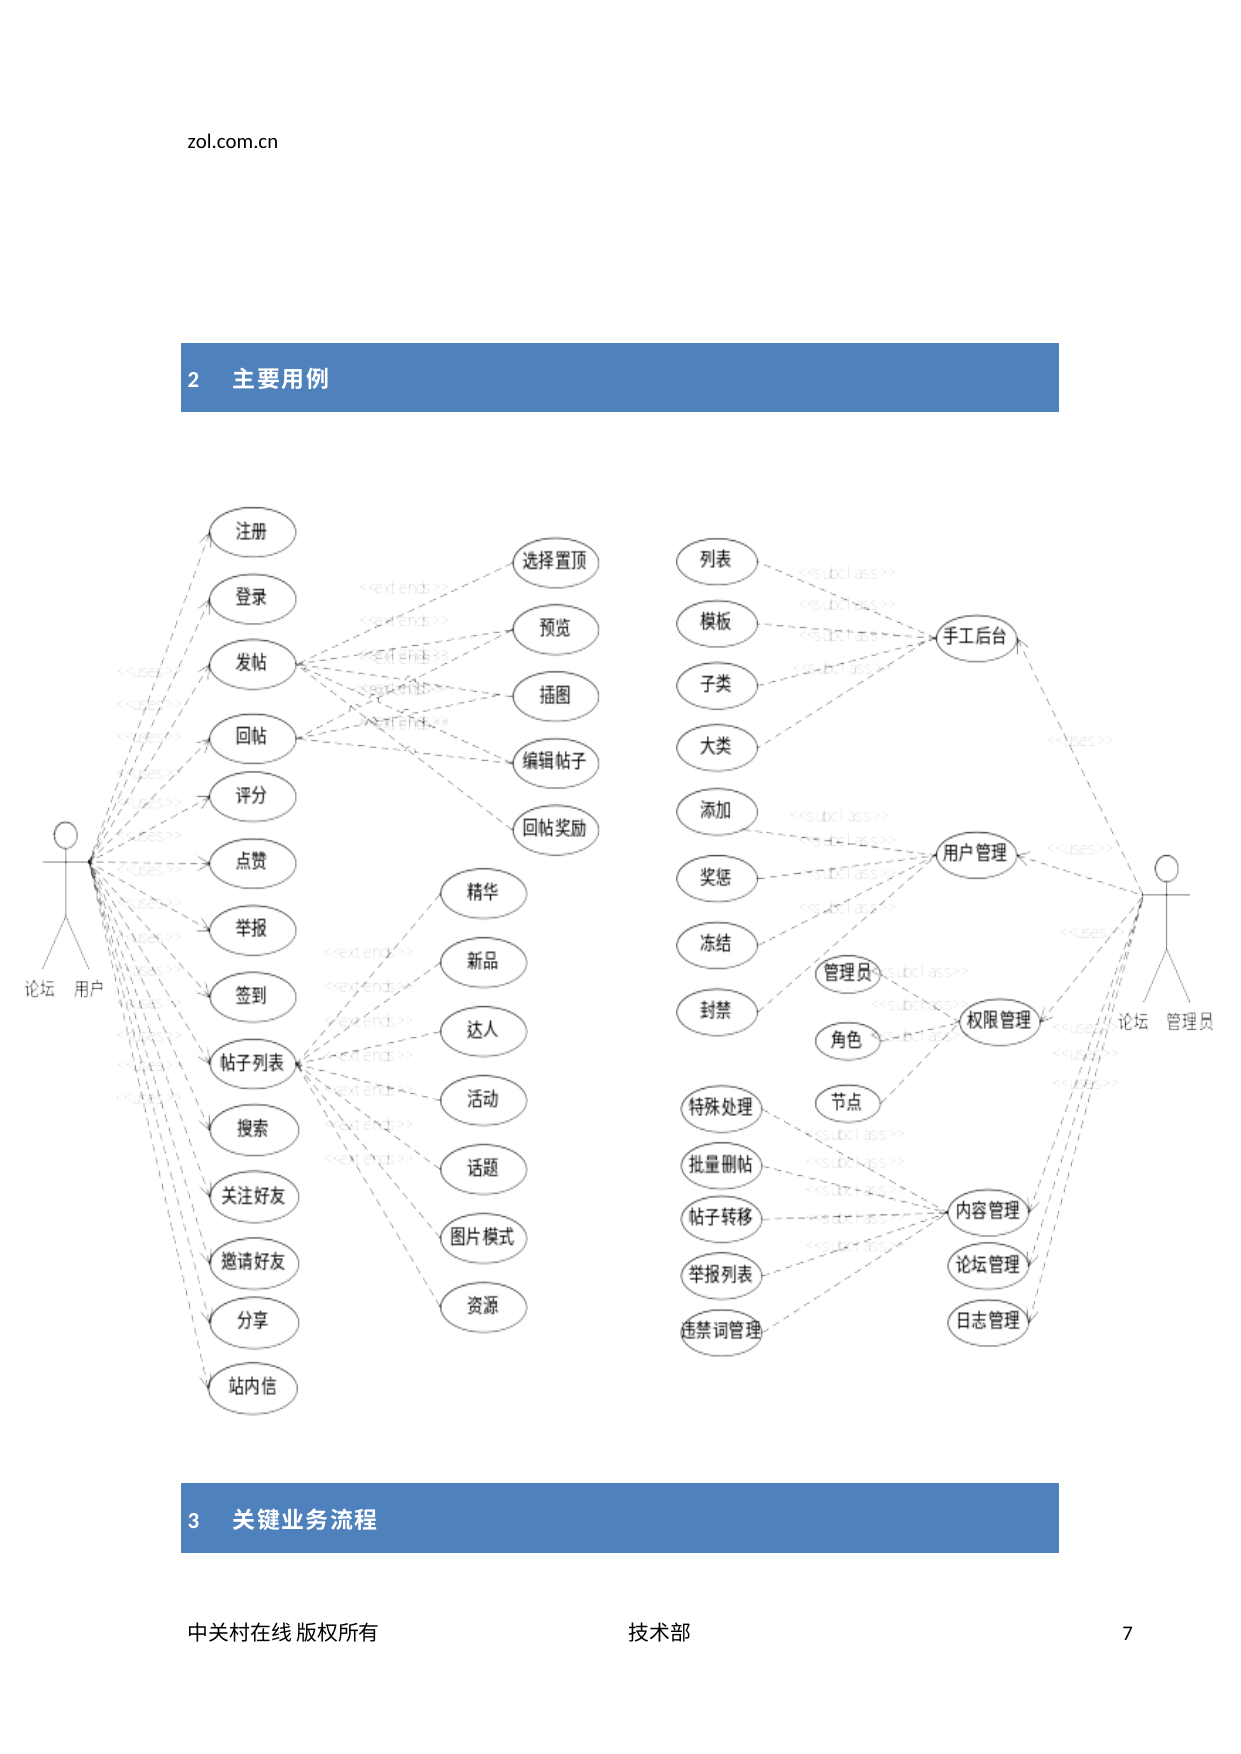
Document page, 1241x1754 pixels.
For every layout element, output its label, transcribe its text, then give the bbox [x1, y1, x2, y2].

subtitle 主要用例 [188, 350, 1053, 406]
subtitle 关键业务流程 [188, 1490, 1053, 1546]
